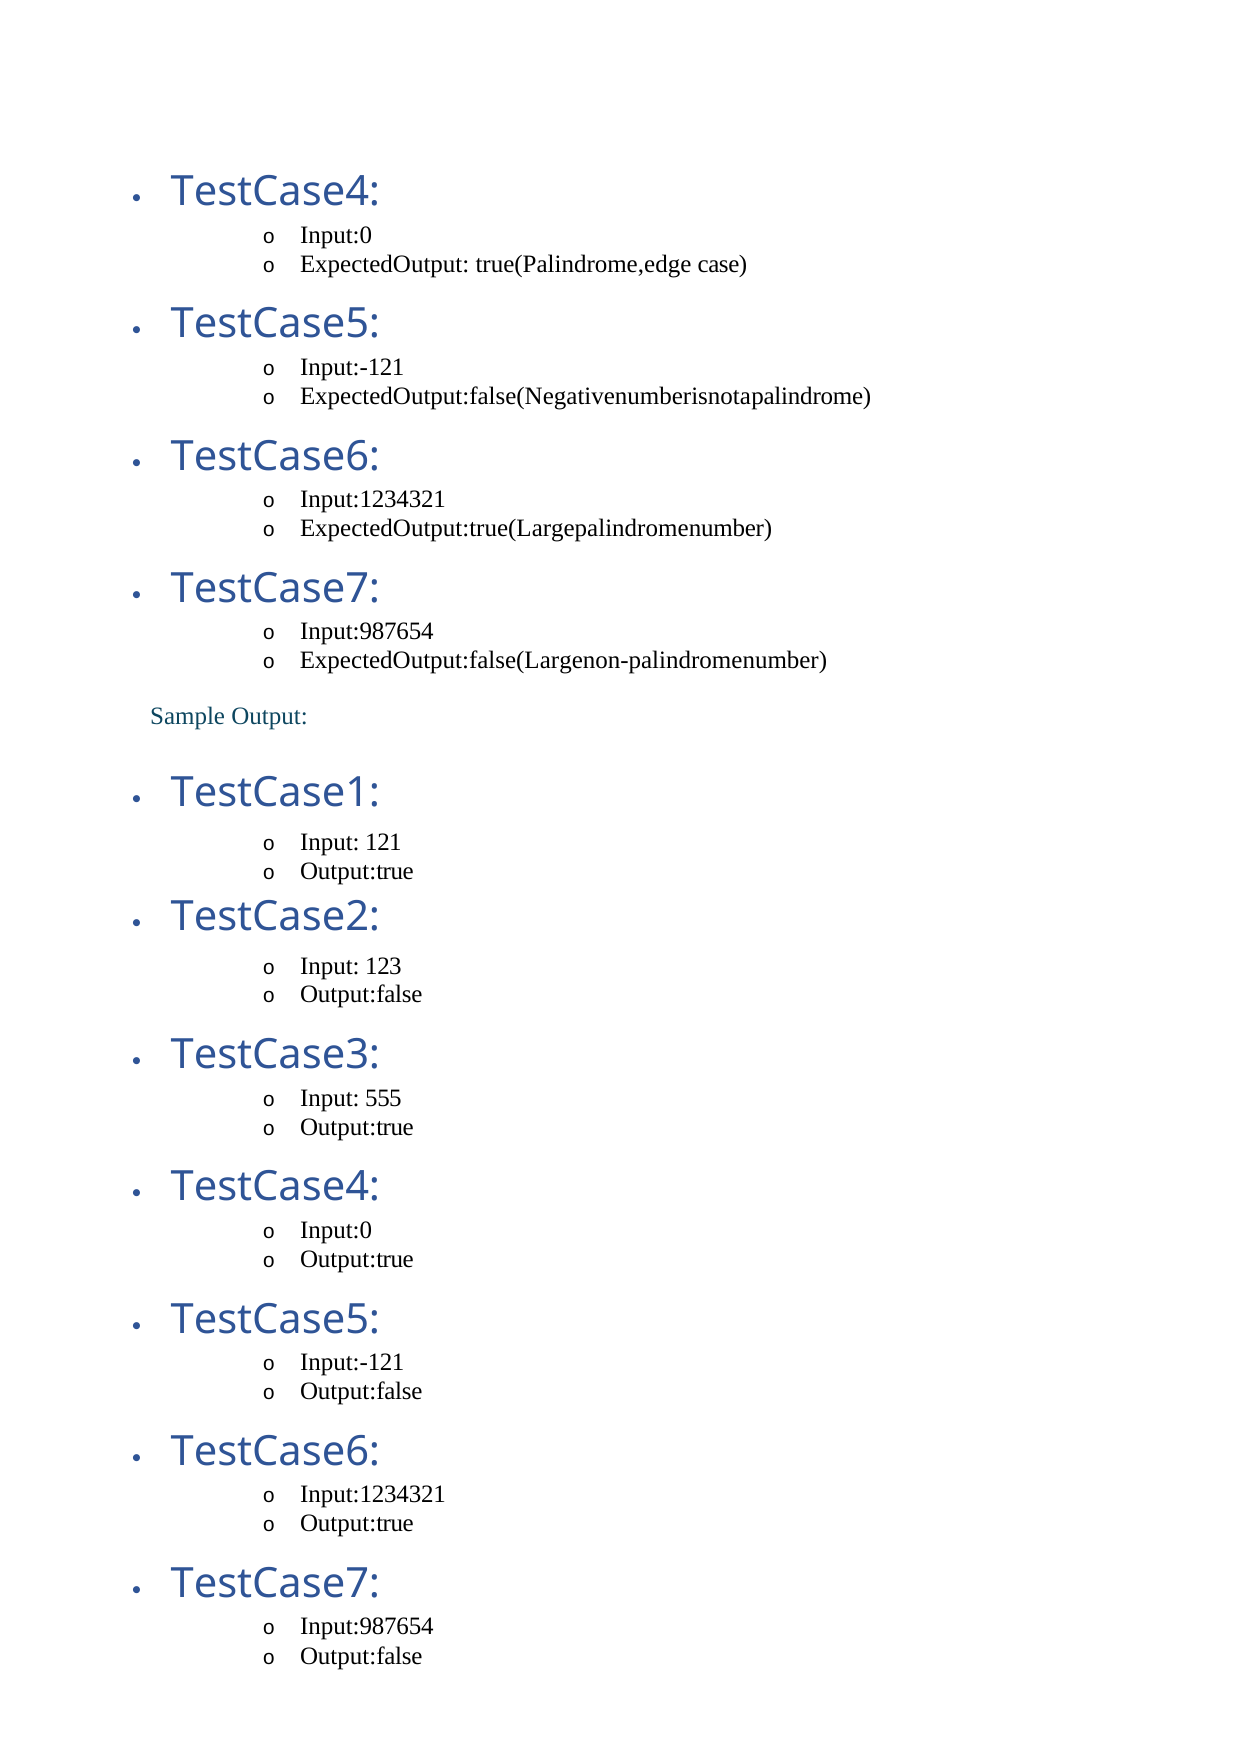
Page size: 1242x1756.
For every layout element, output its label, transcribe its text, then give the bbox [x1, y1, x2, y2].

list Output:true [262, 1244, 1168, 1273]
list Input:-121 [262, 352, 1168, 381]
list ExpectedOutput:false(Largenon-palindromenumber) Sample Output: [150, 645, 856, 730]
subtitle TestCase7: [133, 579, 1168, 608]
subtitle TestCase1: [133, 761, 1168, 818]
subtitle TestCase4: [133, 1178, 1168, 1207]
list Input:0 [262, 1215, 1168, 1244]
list Input:0 [262, 220, 1168, 249]
list Input:1234321 [262, 1479, 1168, 1508]
list Input: 123 [262, 951, 1168, 980]
list ExpectedOutput: true(Palindrome,edge case) [262, 249, 1168, 278]
list ExpectedOutput:false(Negativenumberisnotapalindrome) [262, 381, 1168, 410]
list Output:false [262, 1641, 1168, 1670]
list Input: 555 [262, 1083, 1168, 1112]
subtitle TestCase6: [133, 447, 1168, 476]
list Input:987654 [262, 1611, 1168, 1641]
list Output:true [262, 1508, 1168, 1537]
list Output:true [262, 856, 1168, 886]
list Input:987654 [262, 616, 1168, 645]
subtitle TestCase5: [133, 315, 1168, 343]
subtitle TestCase6: [133, 1443, 1168, 1471]
subtitle TestCase4: [133, 183, 1168, 212]
list Input: 121 [262, 827, 1168, 856]
list Output:false [262, 980, 1168, 1009]
list Output:false [262, 1376, 1168, 1405]
list Output:true [262, 1112, 1168, 1141]
list ExpectedOutput:true(Largepalindromenumber) [262, 513, 1168, 542]
subtitle TestCase3: [133, 1046, 1168, 1074]
list Input:-121 [262, 1347, 1168, 1376]
subtitle TestCase5: [133, 1311, 1168, 1339]
subtitle TestCase2: [133, 886, 1168, 942]
subtitle TestCase7: [133, 1575, 1168, 1603]
list Input:1234321 [262, 484, 1168, 513]
